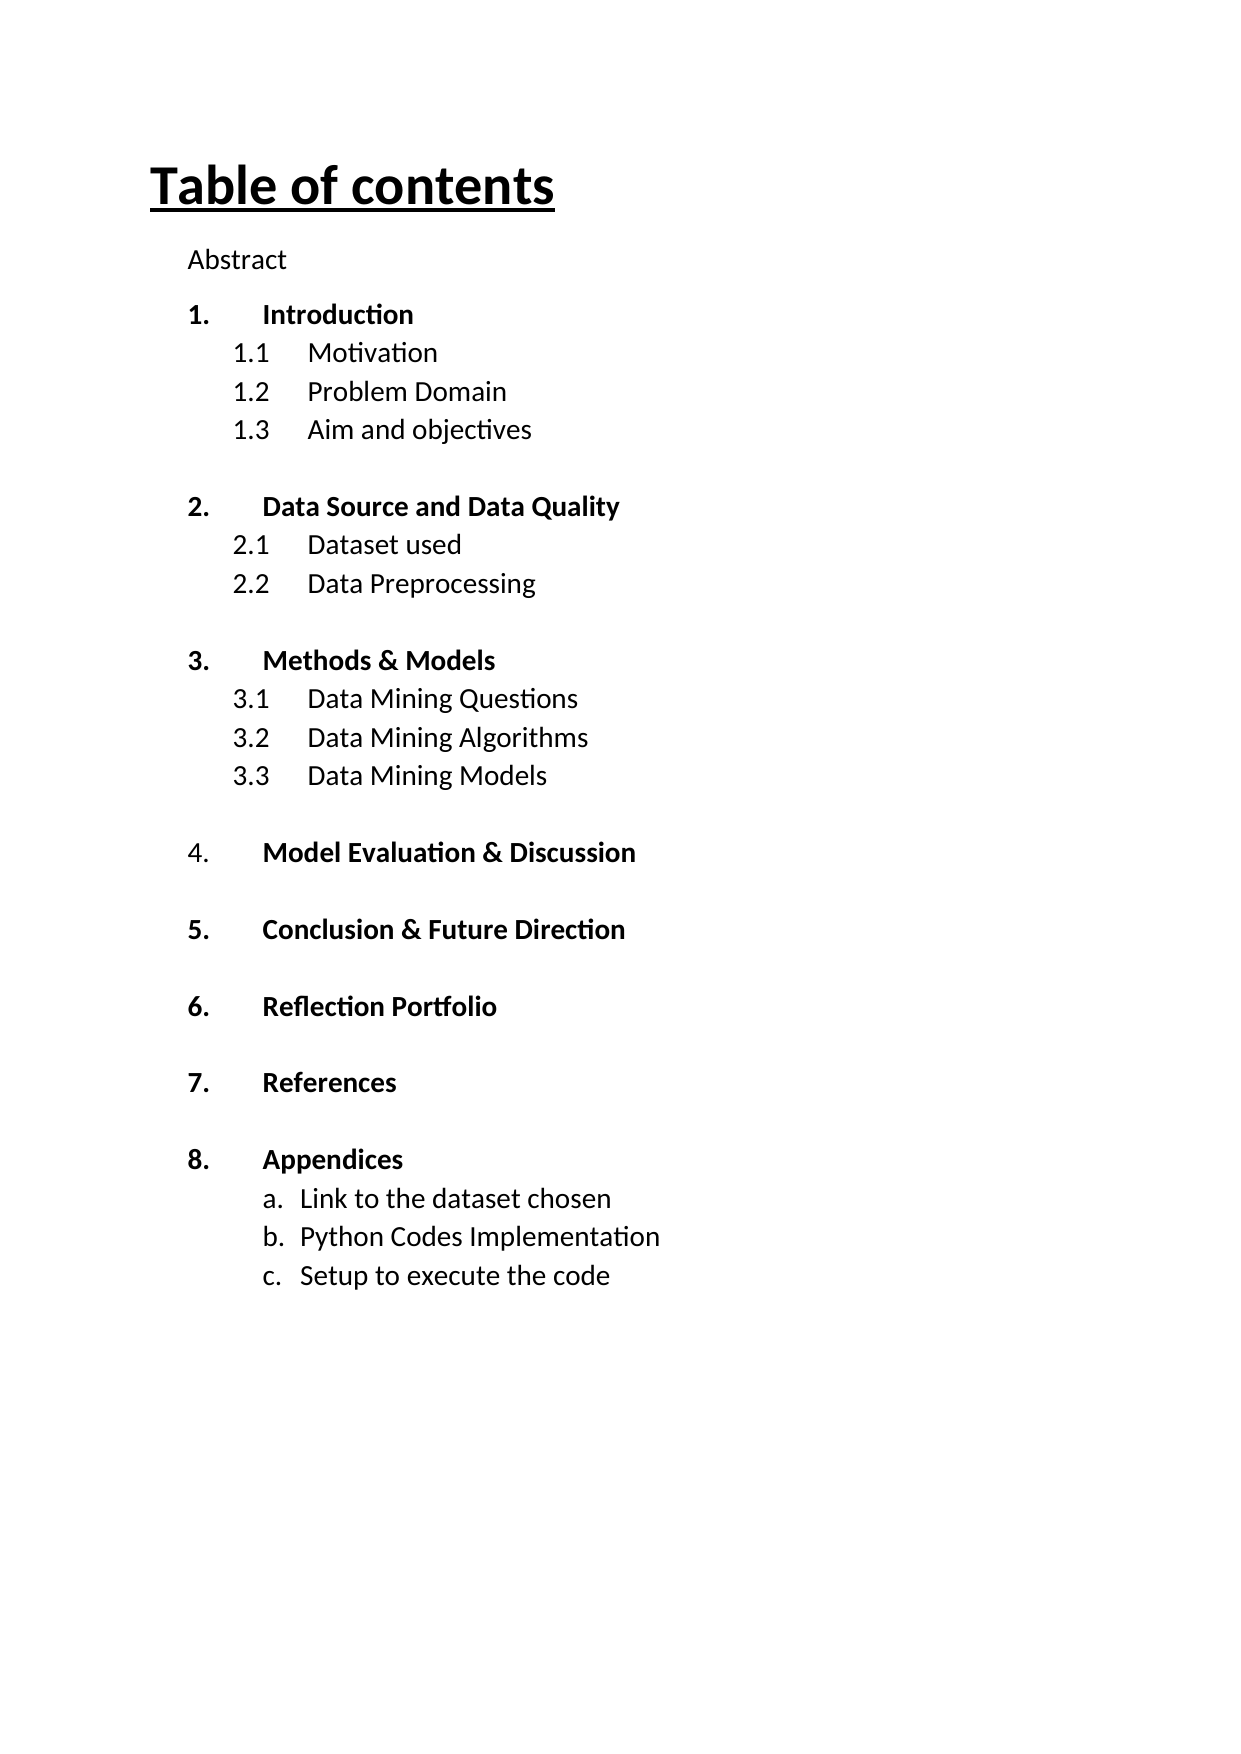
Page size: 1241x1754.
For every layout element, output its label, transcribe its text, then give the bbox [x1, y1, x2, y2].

list Conclusion & Future Direction [187, 911, 1090, 946]
list Data Source and Data Quality [187, 488, 1090, 524]
list Model Evaluation & Discussion [187, 834, 1090, 869]
list Aim and objectives [232, 411, 1090, 447]
list Setup to execute the code [262, 1257, 1090, 1292]
list Introduction [187, 296, 1090, 331]
list Methods & Models [187, 642, 1090, 677]
list Motivation [232, 334, 1090, 370]
text Table of contents [150, 150, 1090, 219]
list Reflection Portfolio [187, 988, 1090, 1023]
list Data Preprocessing [232, 565, 1090, 601]
list Data Mining Models [232, 757, 1090, 793]
list Dataset used [232, 526, 1090, 562]
list Link to the dataset chosen [262, 1180, 1090, 1216]
list Python Codes Implementation [262, 1218, 1090, 1254]
list Appendices [187, 1141, 1090, 1177]
list Data Mining Algorithms [232, 719, 1090, 754]
list Problem Domain [232, 373, 1090, 408]
text Abstract [187, 241, 1090, 276]
list References [187, 1064, 1090, 1100]
list Data Mining Questions [232, 680, 1090, 716]
